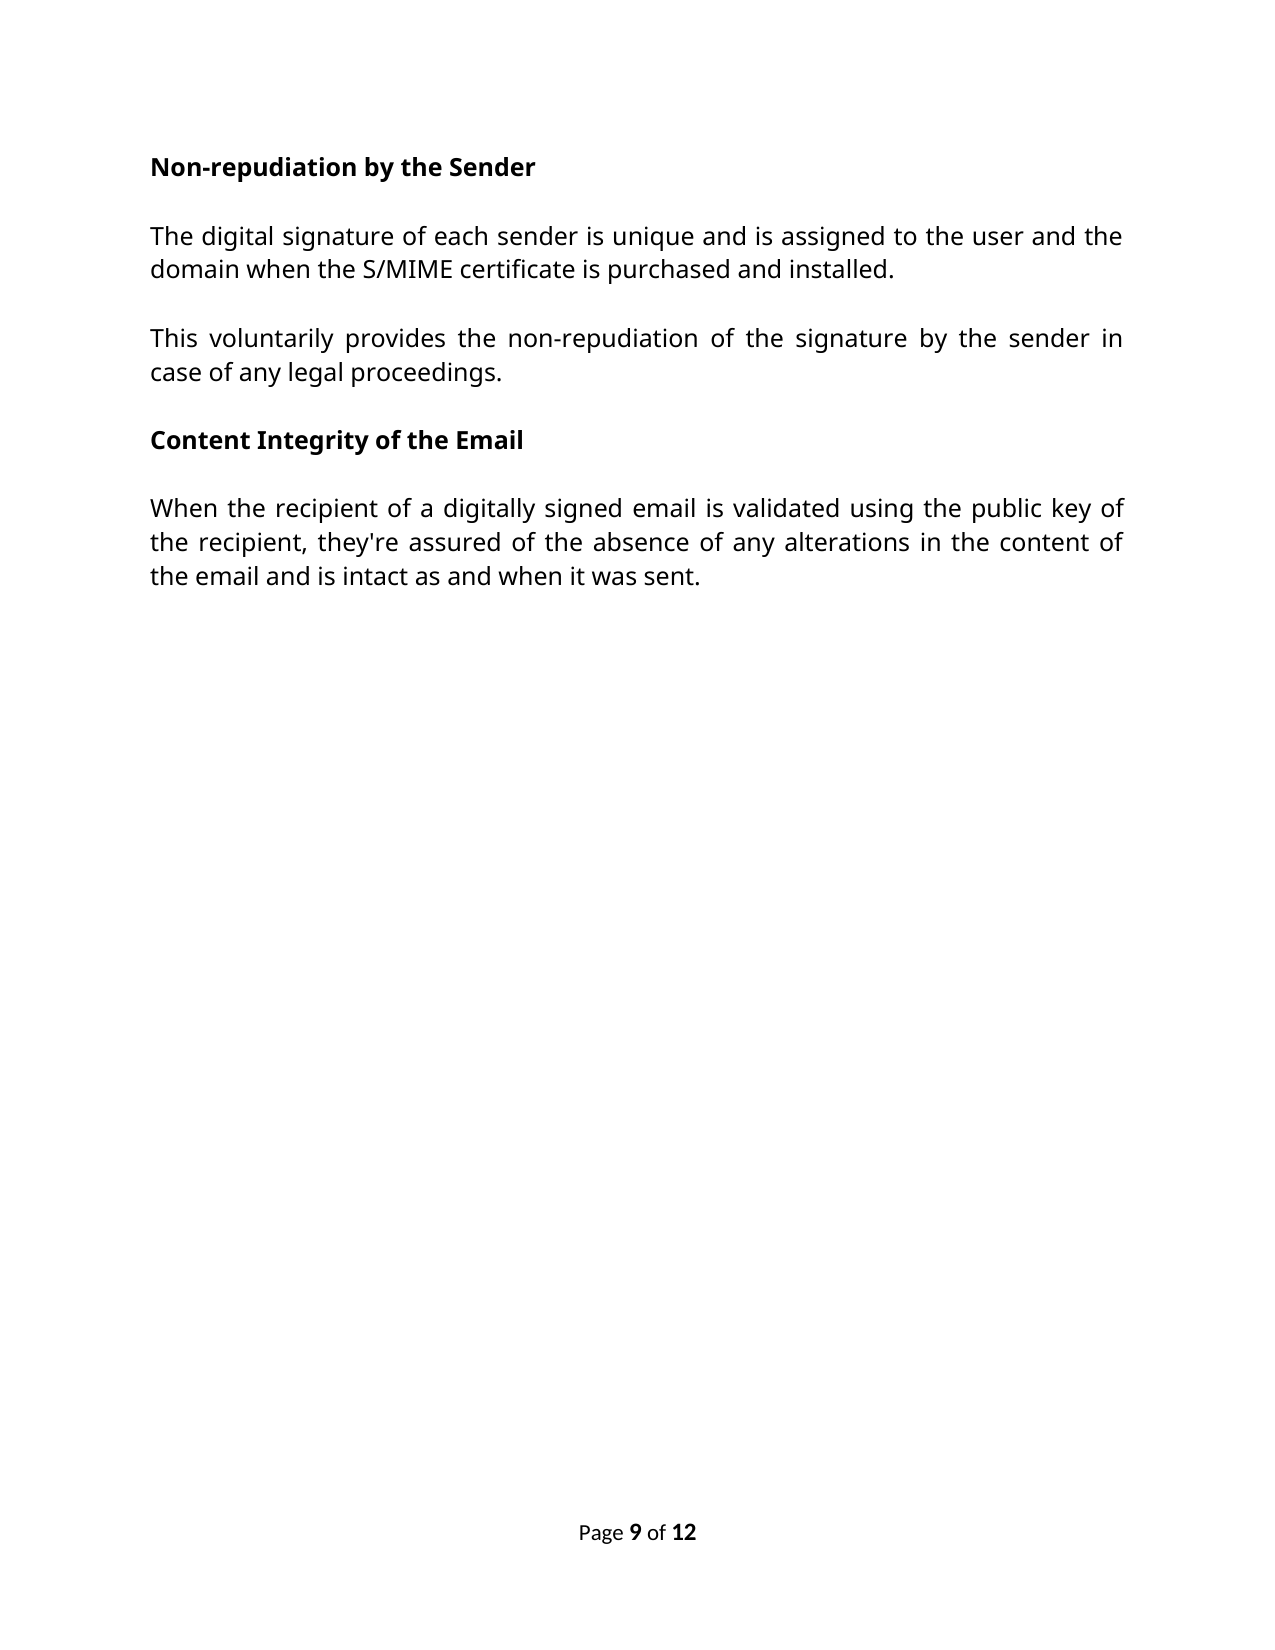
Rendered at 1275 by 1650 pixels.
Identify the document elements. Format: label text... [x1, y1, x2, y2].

text This voluntarily provides the non-repudiation of the signature by the sender in case of any legal proceedings. [150, 320, 1125, 388]
text When the recipient of a digitally signed email is validated using the public key of the recipient, they're assured of the absence of any alterations in the content of the email and is intact as and when it was sent. [150, 491, 1125, 593]
text The digital signature of each sender is unique and is assigned to the user and the domain when the S/MIME certificate is purchased and installed. [150, 218, 1125, 286]
text Content Integrity of the Email [150, 422, 1125, 457]
text Non-repudiation by the Sender [150, 150, 1125, 184]
